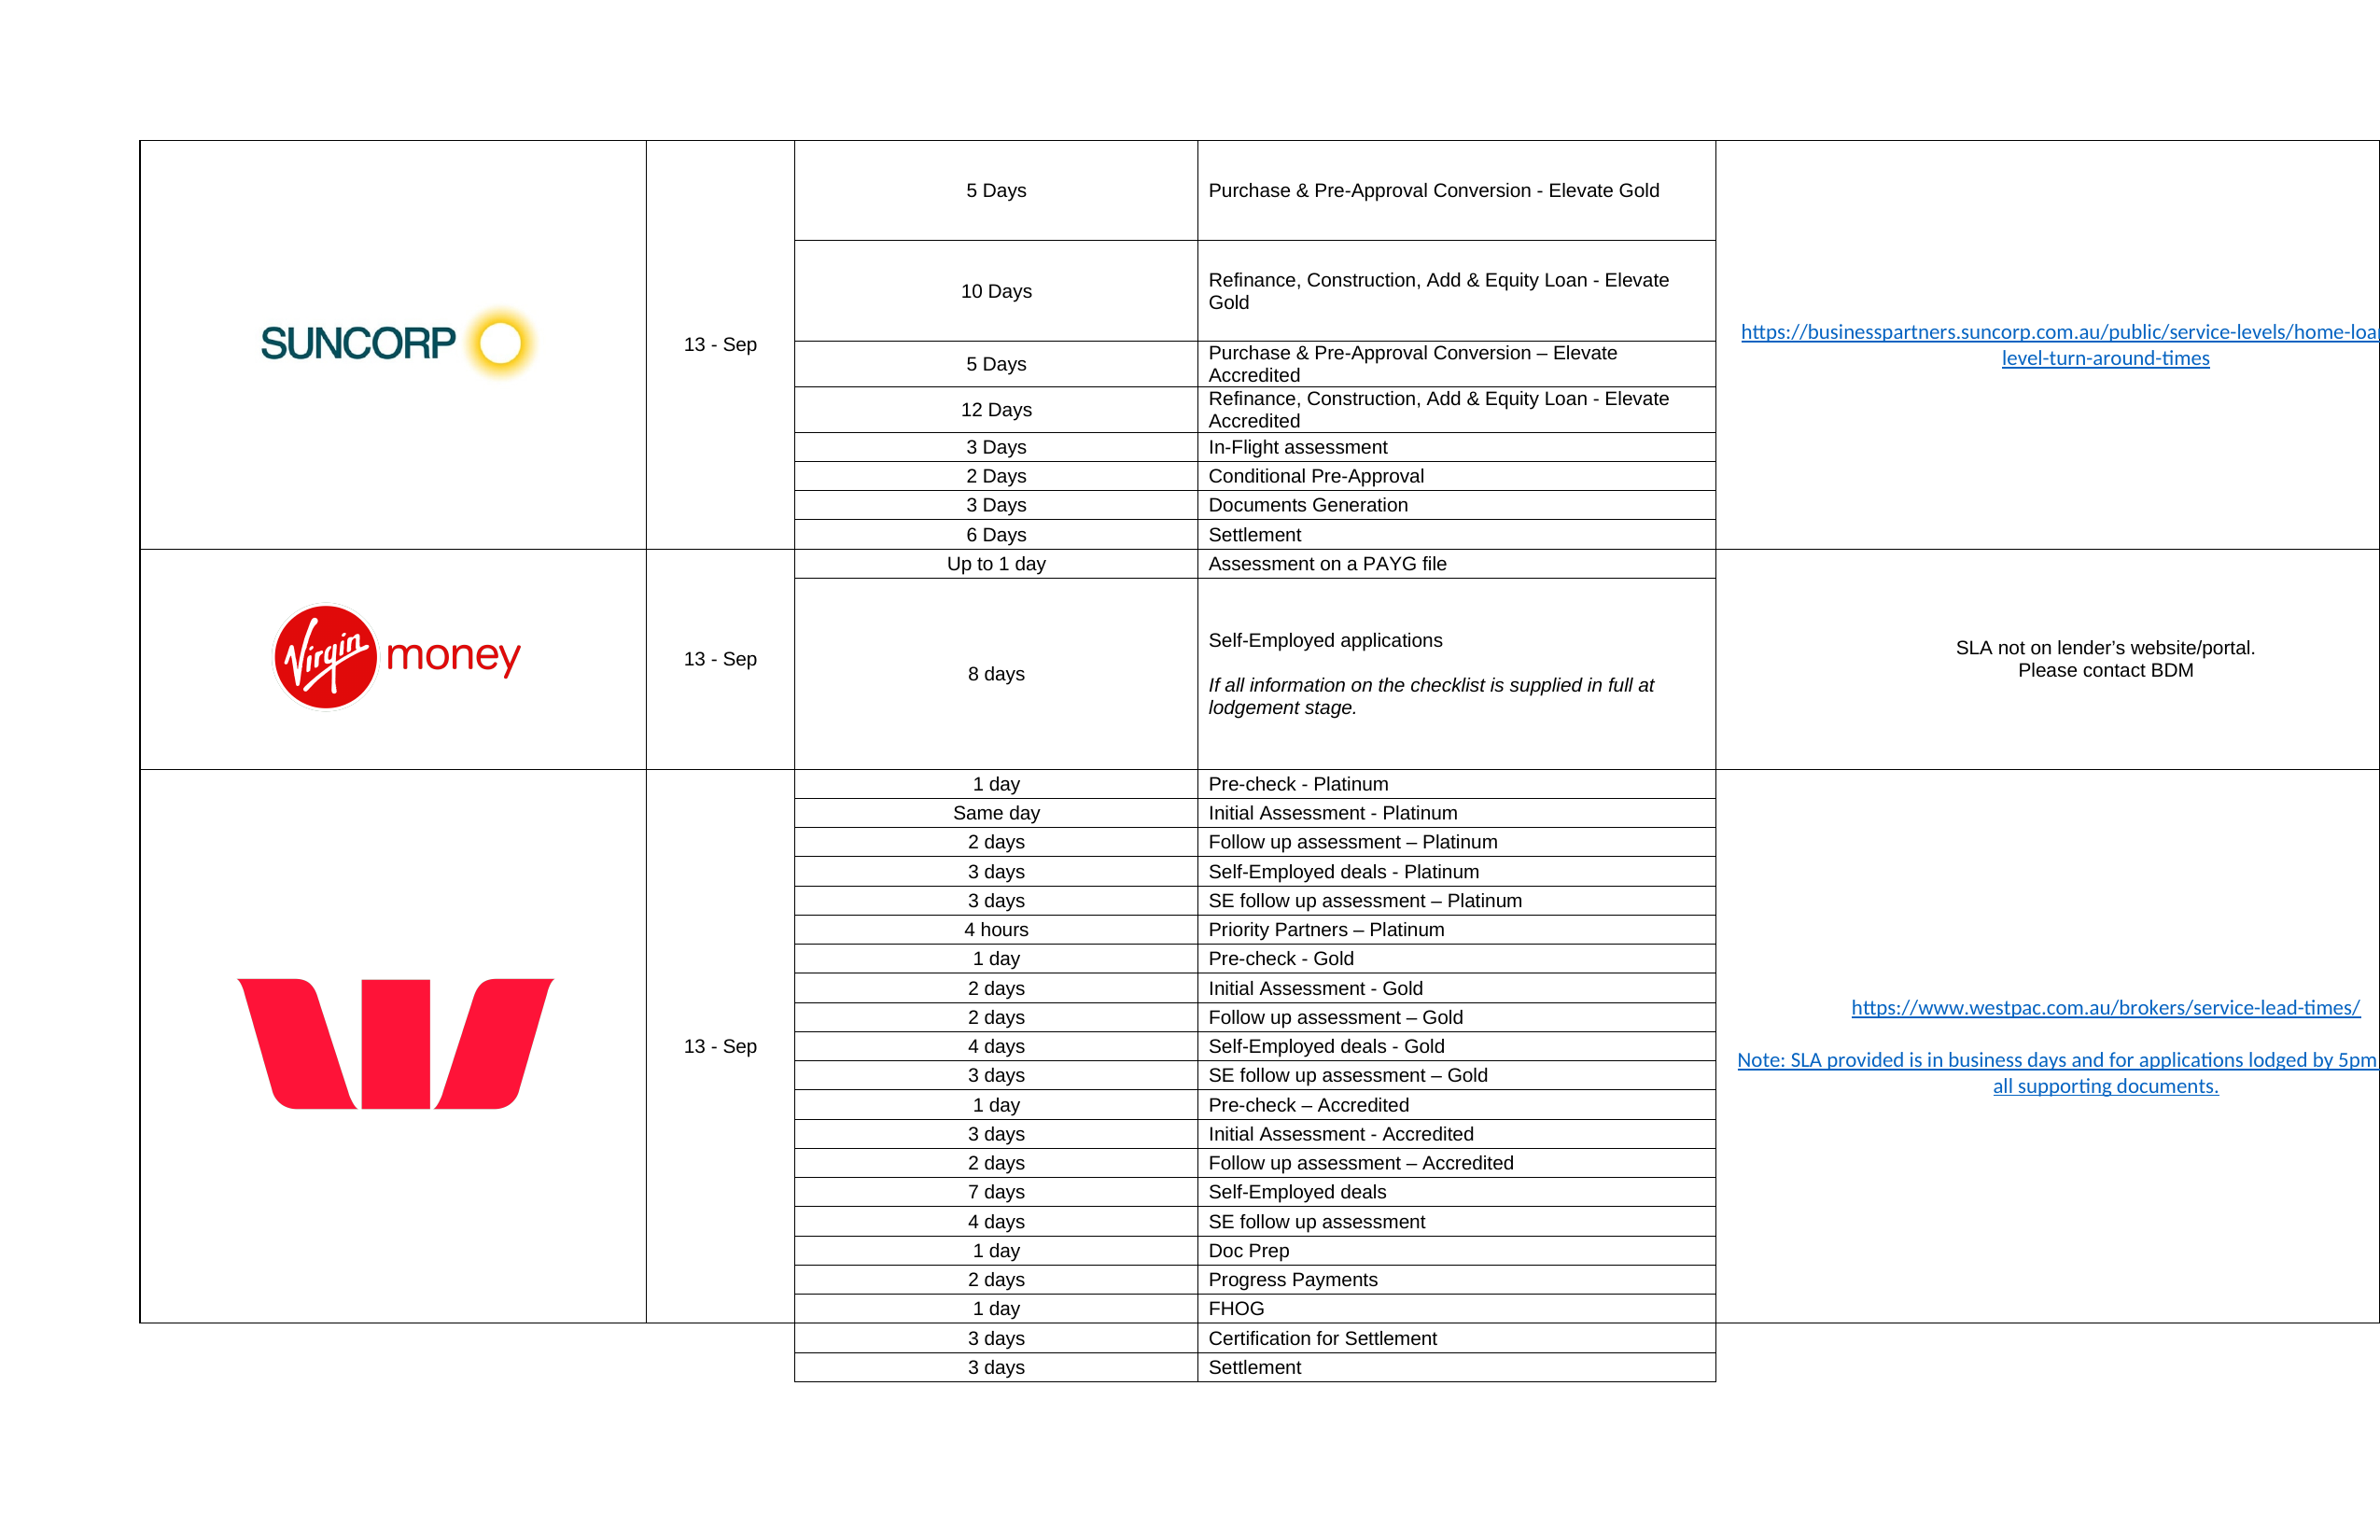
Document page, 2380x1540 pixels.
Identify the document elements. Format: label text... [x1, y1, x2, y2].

table_cell Settlement [1198, 520, 1715, 548]
table_cell 3 days [795, 1120, 1197, 1148]
table_cell Up to 1 day [795, 550, 1197, 578]
table_cell 2 days [795, 828, 1197, 856]
table_cell Assessment on a PAYG file [1198, 550, 1715, 578]
table_cell Follow up assessment – Platinum [1198, 828, 1715, 856]
table_cell Follow up assessment – Gold [1198, 1003, 1715, 1031]
table_cell 1 day [795, 1090, 1197, 1118]
table_cell Initial Assessment - Accredited [1198, 1120, 1715, 1148]
table_cell 3 days [795, 1061, 1197, 1089]
table_cell Progress Payments [1198, 1266, 1715, 1294]
table_cell Initial Assessment - Platinum [1198, 799, 1715, 827]
table_cell Certification for Settlement [1198, 1323, 1715, 1351]
table_cell [141, 770, 646, 1323]
table_cell 1 day [795, 1237, 1197, 1265]
table_cell Priority Partners – Platinum [1198, 916, 1715, 944]
table_cell Pre-check – Accredited [1198, 1090, 1715, 1118]
table_cell https://businesspartners.suncorp.com.au/public/service-levels/home-loans-service-level-turn-around-times [1716, 141, 2379, 548]
table_cell 2 days [795, 1266, 1197, 1294]
table_cell 3 days [795, 1323, 1197, 1351]
table_cell 6 Days [795, 520, 1197, 548]
table_cell 12 Days [795, 387, 1197, 431]
table_cell Conditional Pre-Approval [1198, 462, 1715, 490]
table_cell 1 day [795, 770, 1197, 798]
table_cell Self-Employed deals - Gold [1198, 1032, 1715, 1060]
table_cell SE follow up assessment – Platinum [1198, 887, 1715, 915]
table_cell SE follow up assessment [1198, 1207, 1715, 1235]
table_cell SLA not on lender’s website/portal. Please contact BDM [1716, 550, 2379, 768]
table_cell 5 Days [795, 342, 1197, 385]
table_cell 13 - Sep [647, 141, 794, 548]
table_cell 3 days [795, 857, 1197, 885]
table_cell 3 days [795, 887, 1197, 915]
table_cell 5 Days [795, 141, 1197, 240]
table_cell 3 Days [795, 491, 1197, 519]
table_cell 7 days [795, 1178, 1197, 1206]
table_cell Follow up assessment – Accredited [1198, 1149, 1715, 1177]
table_cell 1 day [795, 945, 1197, 973]
table_cell 4 hours [795, 916, 1197, 944]
table_cell 2 days [795, 1003, 1197, 1031]
table_cell Self-Employed deals [1198, 1178, 1715, 1206]
table_cell Refinance, Construction, Add & Equity Loan - Elevate Gold [1198, 241, 1715, 340]
table_cell In-Flight assessment [1198, 433, 1715, 461]
table_cell 4 days [795, 1207, 1197, 1235]
picture [234, 549, 558, 765]
table_cell Pre-check - Platinum [1198, 770, 1715, 798]
table_cell 2 days [795, 973, 1197, 1001]
table_cell Pre-check - Gold [1198, 945, 1715, 973]
table_cell 3 Days [795, 433, 1197, 461]
table_cell Self-Employed deals - Platinum [1198, 857, 1715, 885]
table_cell Documents Generation [1198, 491, 1715, 519]
table_cell 2 days [795, 1149, 1197, 1177]
table_cell 13 - Sep [647, 550, 794, 768]
table_cell Same day [795, 799, 1197, 827]
table_cell 13 - Sep [647, 770, 794, 1323]
table_cell FHOG [1198, 1295, 1715, 1323]
table_cell 3 days [795, 1353, 1197, 1381]
table_cell [141, 141, 646, 548]
table_cell Settlement [1198, 1353, 1715, 1381]
table_cell Refinance, Construction, Add & Equity Loan - Elevate Accredited [1198, 387, 1715, 431]
table_cell 2 Days [795, 462, 1197, 490]
table_cell [141, 550, 646, 768]
table_cell 1 day [795, 1295, 1197, 1323]
table_cell Self-Employed applications If all information on the checklist is supplied in full at lodgement stage. [1198, 579, 1715, 768]
picture [234, 953, 557, 1135]
table_cell Purchase & Pre-Approval Conversion – Elevate Accredited [1198, 342, 1715, 385]
table_cell Purchase & Pre-Approval Conversion - Elevate Gold [1198, 141, 1715, 240]
table_cell 10 Days [795, 241, 1197, 340]
table_cell SE follow up assessment – Gold [1198, 1061, 1715, 1089]
table_cell Doc Prep [1198, 1237, 1715, 1265]
table_cell 4 days [795, 1032, 1197, 1060]
table_cell 8 days [795, 579, 1197, 768]
table_cell https://www.westpac.com.au/brokers/service-lead-times/ Note: SLA provided is in business days and for applications lodged by 5pm AEST, with all supporting documents. [1716, 770, 2379, 1323]
picture [229, 240, 563, 445]
table_cell Initial Assessment - Gold [1198, 973, 1715, 1001]
